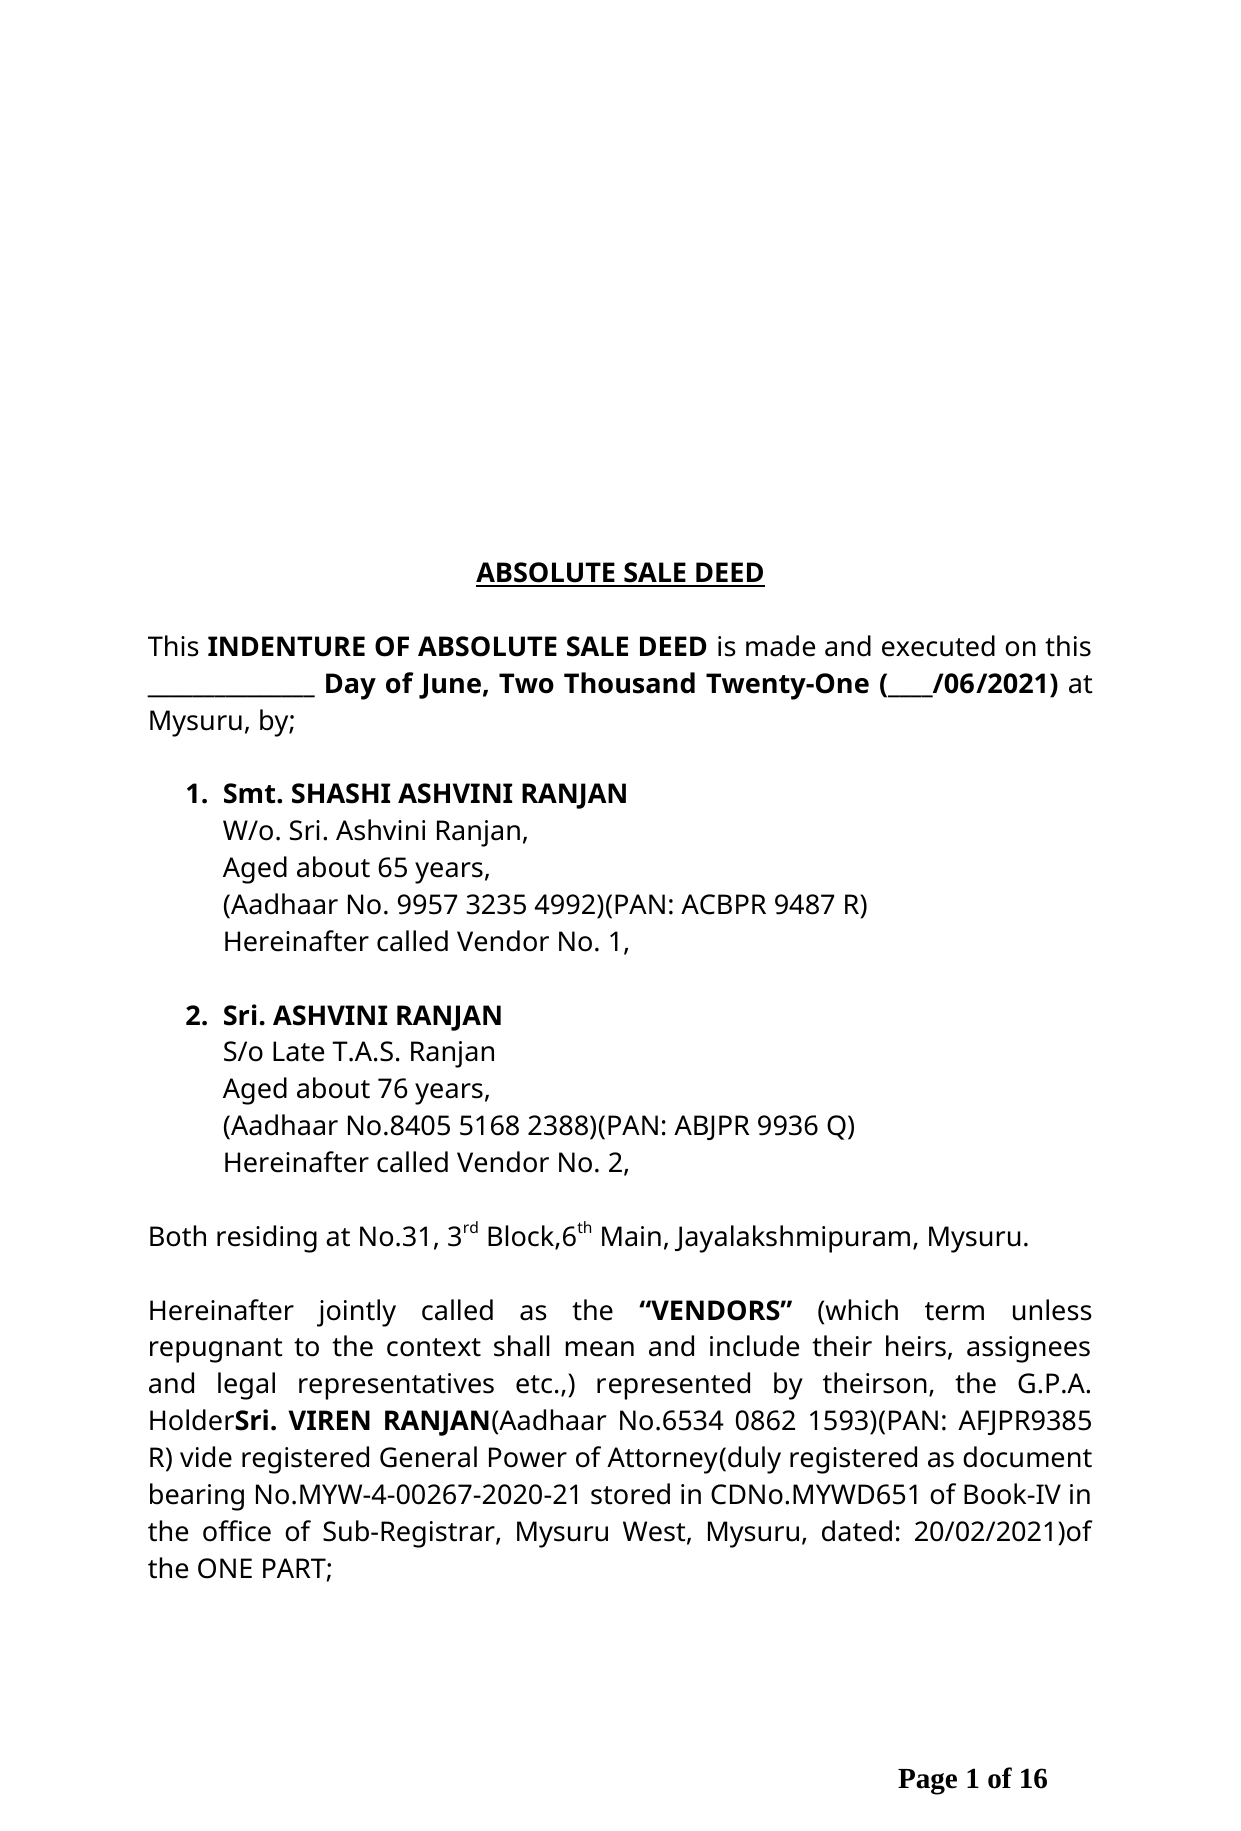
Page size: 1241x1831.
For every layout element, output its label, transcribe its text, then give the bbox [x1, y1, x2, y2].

text Hereinafter called Vendor No. 2, [148, 1143, 1093, 1180]
text (Aadhaar No. 9957 3235 4992)(PAN: ACBPR 9487 R) [223, 885, 1093, 922]
text Hereinafter jointly called as the “VENDORS” (which term unless repugnant to the context shall mean and include their heirs, assignees and legal representatives etc.,) represented by theirson, the G.P.A. HolderSri. VIREN RANJAN(Aadhaar No.6534 0862 1593)(PAN: AFJPR9385 R) vide registered General Power of Attorney(duly registered as document bearing No.MYW-4-00267-2020-21 stored in CDNo.MYWD651 of Book-IV in the office of Sub-Registrar, Mysuru West, Mysuru, dated: 20/02/2021)of the ONE PART; [148, 1291, 1093, 1586]
text Aged about 76 years, [148, 1070, 1093, 1107]
title ABSOLUTE SALE DEED [148, 553, 1093, 590]
text W/o. Sri. Ashvini Ranjan, [223, 812, 1093, 848]
text Aged about 65 years, [223, 848, 1093, 885]
text This INDENTURE OF ABSOLUTE SALE DEED is made and executed on this _______________ Day of June, Two Thousand Twenty-One (____/06/2021) at Mysuru, by; [148, 627, 1093, 738]
list Smt. SHASHI ASHVINI RANJAN [185, 775, 1093, 812]
list Sri. ASHVINI RANJAN [185, 996, 1093, 1033]
text Both residing at No.31, 3rd Block,6th Main, Jayalakshmipuram, Mysuru. [148, 1217, 1093, 1254]
text S/o Late T.A.S. Ranjan [223, 1033, 1093, 1070]
text Hereinafter called Vendor No. 1, [223, 922, 1093, 959]
text (Aadhaar No.8405 5168 2388)(PAN: ABJPR 9936 Q) [148, 1107, 1093, 1143]
